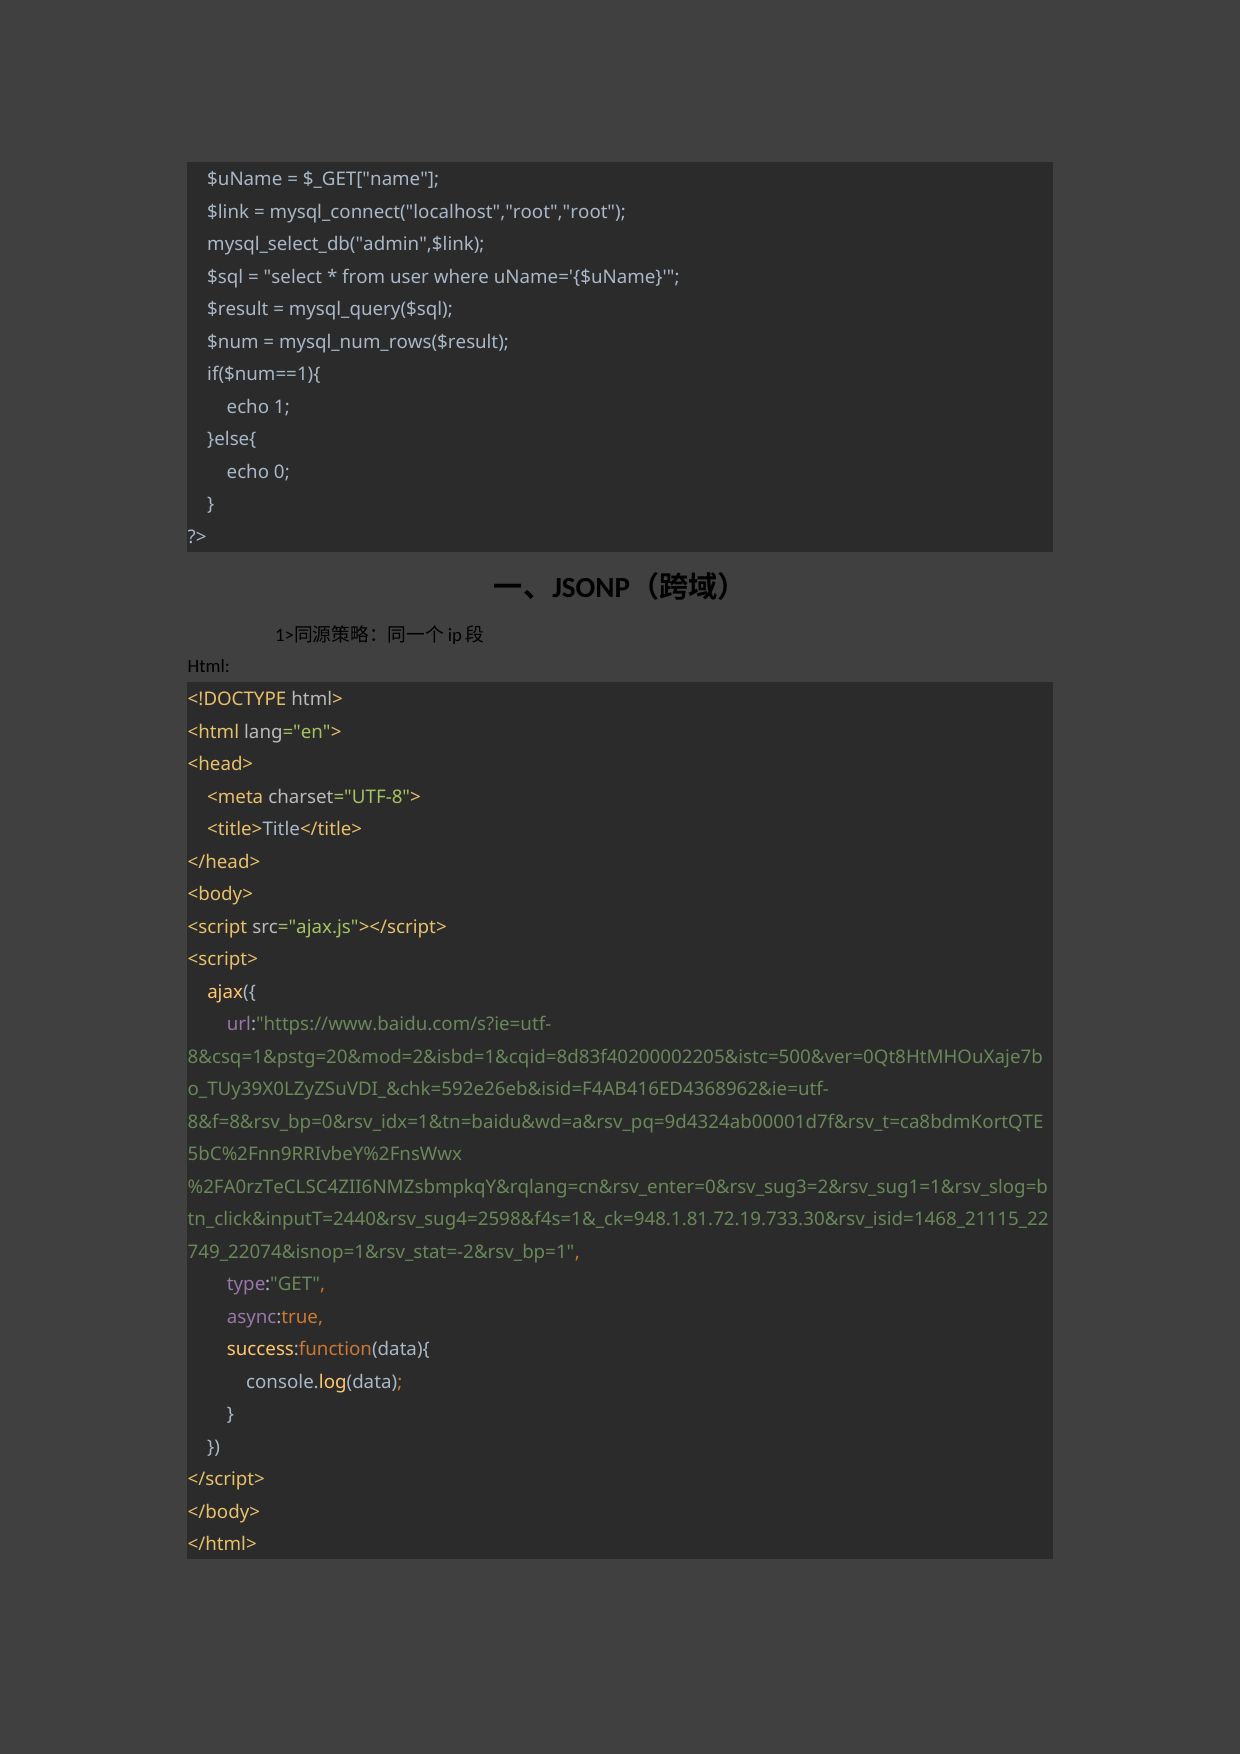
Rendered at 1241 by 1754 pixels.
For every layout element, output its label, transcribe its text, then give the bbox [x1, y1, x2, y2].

text 一、JSONP（跨域） [187, 552, 1053, 617]
text Html: [187, 649, 1053, 682]
text <!DOCTYPE html> <html lang="en"> <head> <meta charset="UTF-8"> <title>Title</title> </head> <body> <script src="ajax.js"></script> <script> ajax({ url:"https://www.baidu.com/s?ie=utf-8&csq=1&pstg=20&mod=2&isbd=1&cqid=8d83f40200002205&istc=500&ver=0Qt8HtMHOuXaje7bo_TUy39X0LZyZSuVDI_&chk=592e26eb&isid=F4AB416ED4368962&ie=utf-8&f=8&rsv_bp=0&rsv_idx=1&tn=baidu&wd=a&rsv_pq=9d4324ab00001d7f&rsv_t=ca8bdmKortQTE5bC%2Fnn9RRIvbeY%2FnsWwx%2FA0rzTeCLSC4ZII6NMZsbmpkqY&rqlang=cn&rsv_enter=0&rsv_sug3=2&rsv_sug1=1&rsv_slog=btn_click&inputT=2440&rsv_sug4=2598&f4s=1&_ck=948.1.81.72.19.733.30&rsv_isid=1468_21115_22749_22074&isnop=1&rsv_stat=-2&rsv_bp=1", type:"GET", async:true, success:function(data){ console.log(data); } }) </script> </body> </html> [187, 682, 1053, 1559]
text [187, 162, 1053, 552]
text 1>同源策略：同一个ip段 [187, 617, 1053, 649]
